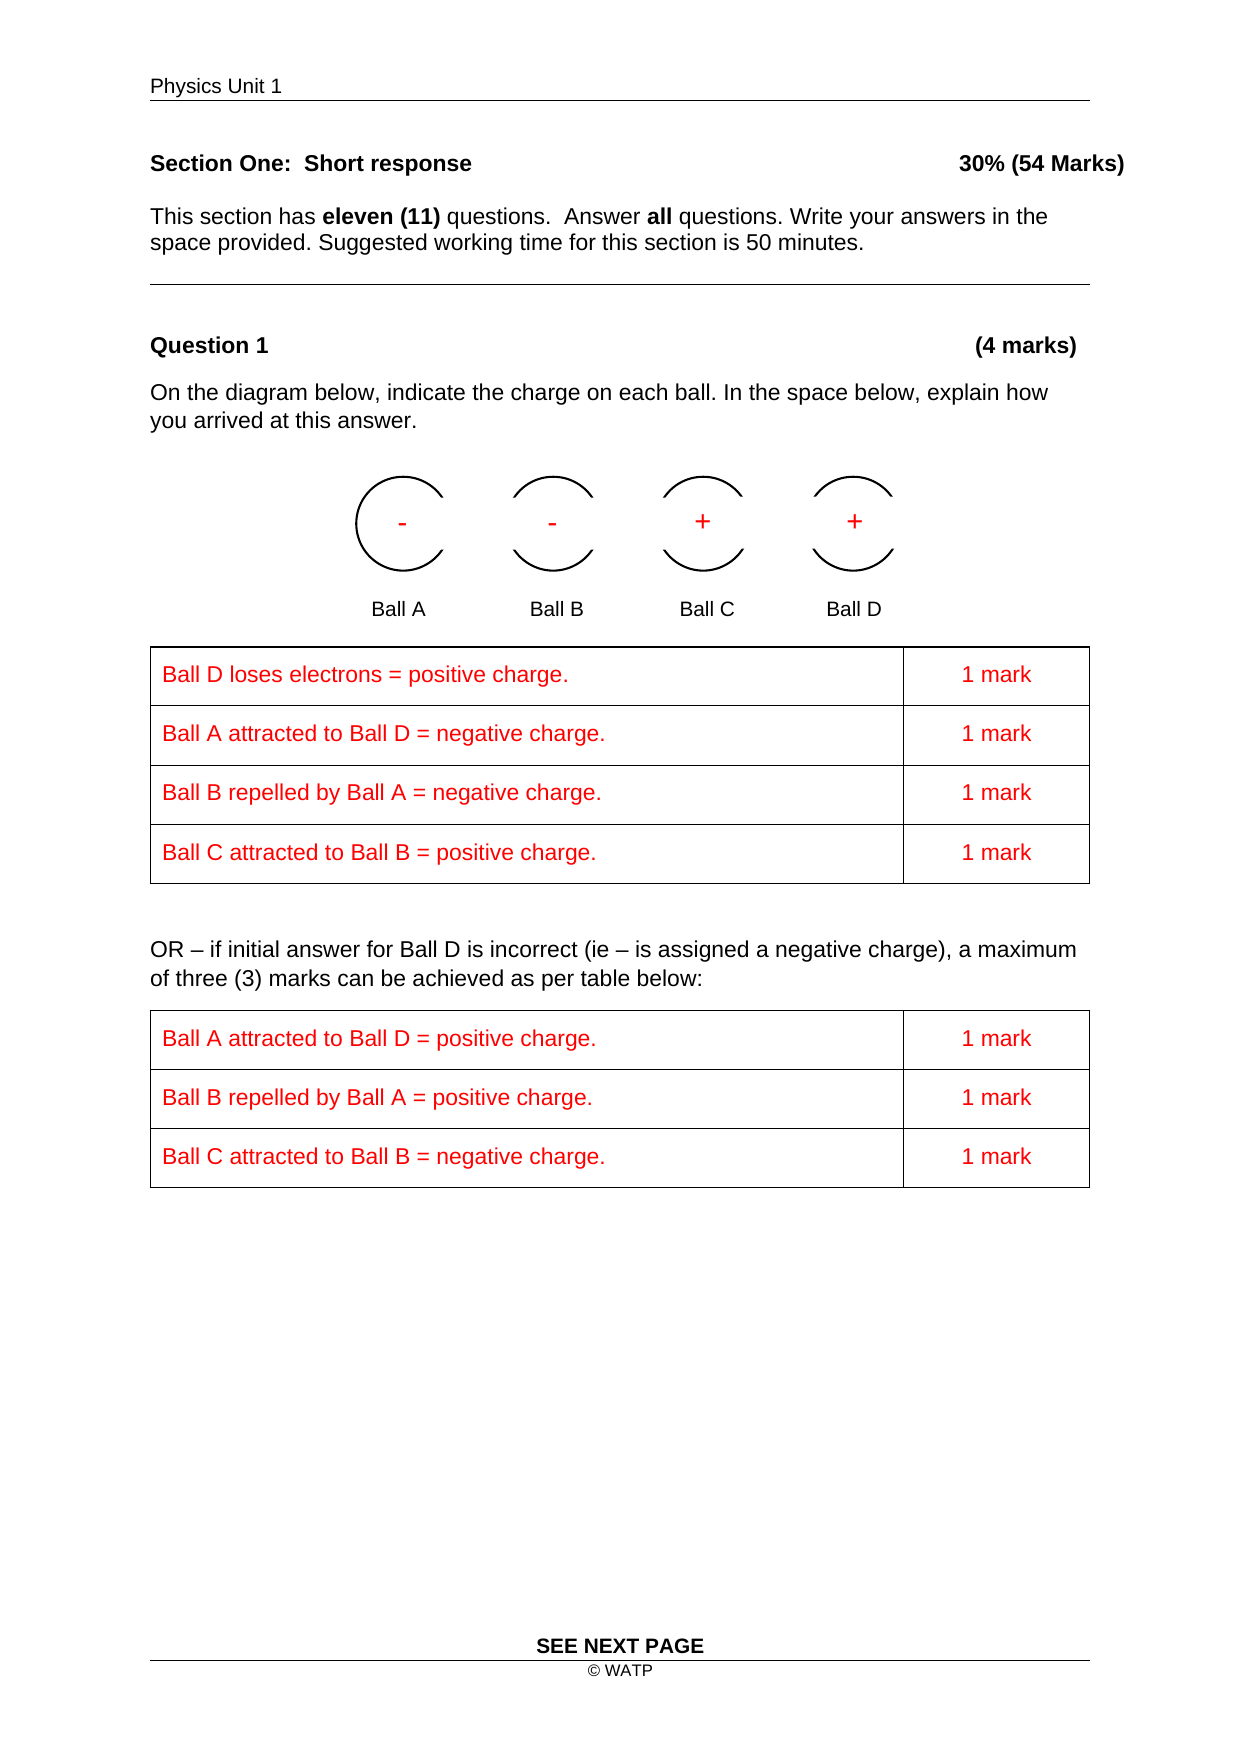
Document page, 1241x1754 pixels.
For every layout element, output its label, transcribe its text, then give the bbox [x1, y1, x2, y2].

table_cell 1 mark [904, 766, 1089, 823]
table_header Ball A attracted to Ball D = positive charge. [151, 1011, 903, 1069]
table_cell 1 mark [904, 1070, 1089, 1128]
text On the diagram below, indicate the charge on each ball. In the space below, explain how you arrived at this answer. [150, 379, 1090, 433]
text Question 1 (4 marks) [150, 332, 1090, 358]
table_header 1 mark [904, 648, 1089, 705]
table_cell 1 mark [904, 706, 1089, 764]
table_cell Ball C attracted to Ball B = negative charge. [151, 1129, 903, 1187]
table_header Ball D loses electrons = positive charge. [151, 648, 903, 705]
table_cell Ball A attracted to Ball D = negative charge. [151, 706, 903, 764]
table_cell 1 mark [904, 1129, 1089, 1187]
text This section has eleven (11) questions. Answer all questions. Write your answers in the space provided. Suggested working time for this section is 50 minutes. [150, 203, 1090, 255]
table_header 1 mark [904, 1011, 1089, 1069]
table_cell Ball B repelled by Ball A = negative charge. [151, 766, 903, 823]
table_cell Ball C attracted to Ball B = positive charge. [151, 825, 903, 883]
table_cell Ball B repelled by Ball A = positive charge. [151, 1070, 903, 1128]
table_cell 1 mark [904, 825, 1089, 883]
text Section One: Short response 30% (54 Marks) [150, 150, 1090, 176]
text OR – if initial answer for Ball D is incorrect (ie – is assigned a negative charge), a maximum of three (3) marks can be achieved as per table below: [150, 936, 1090, 991]
